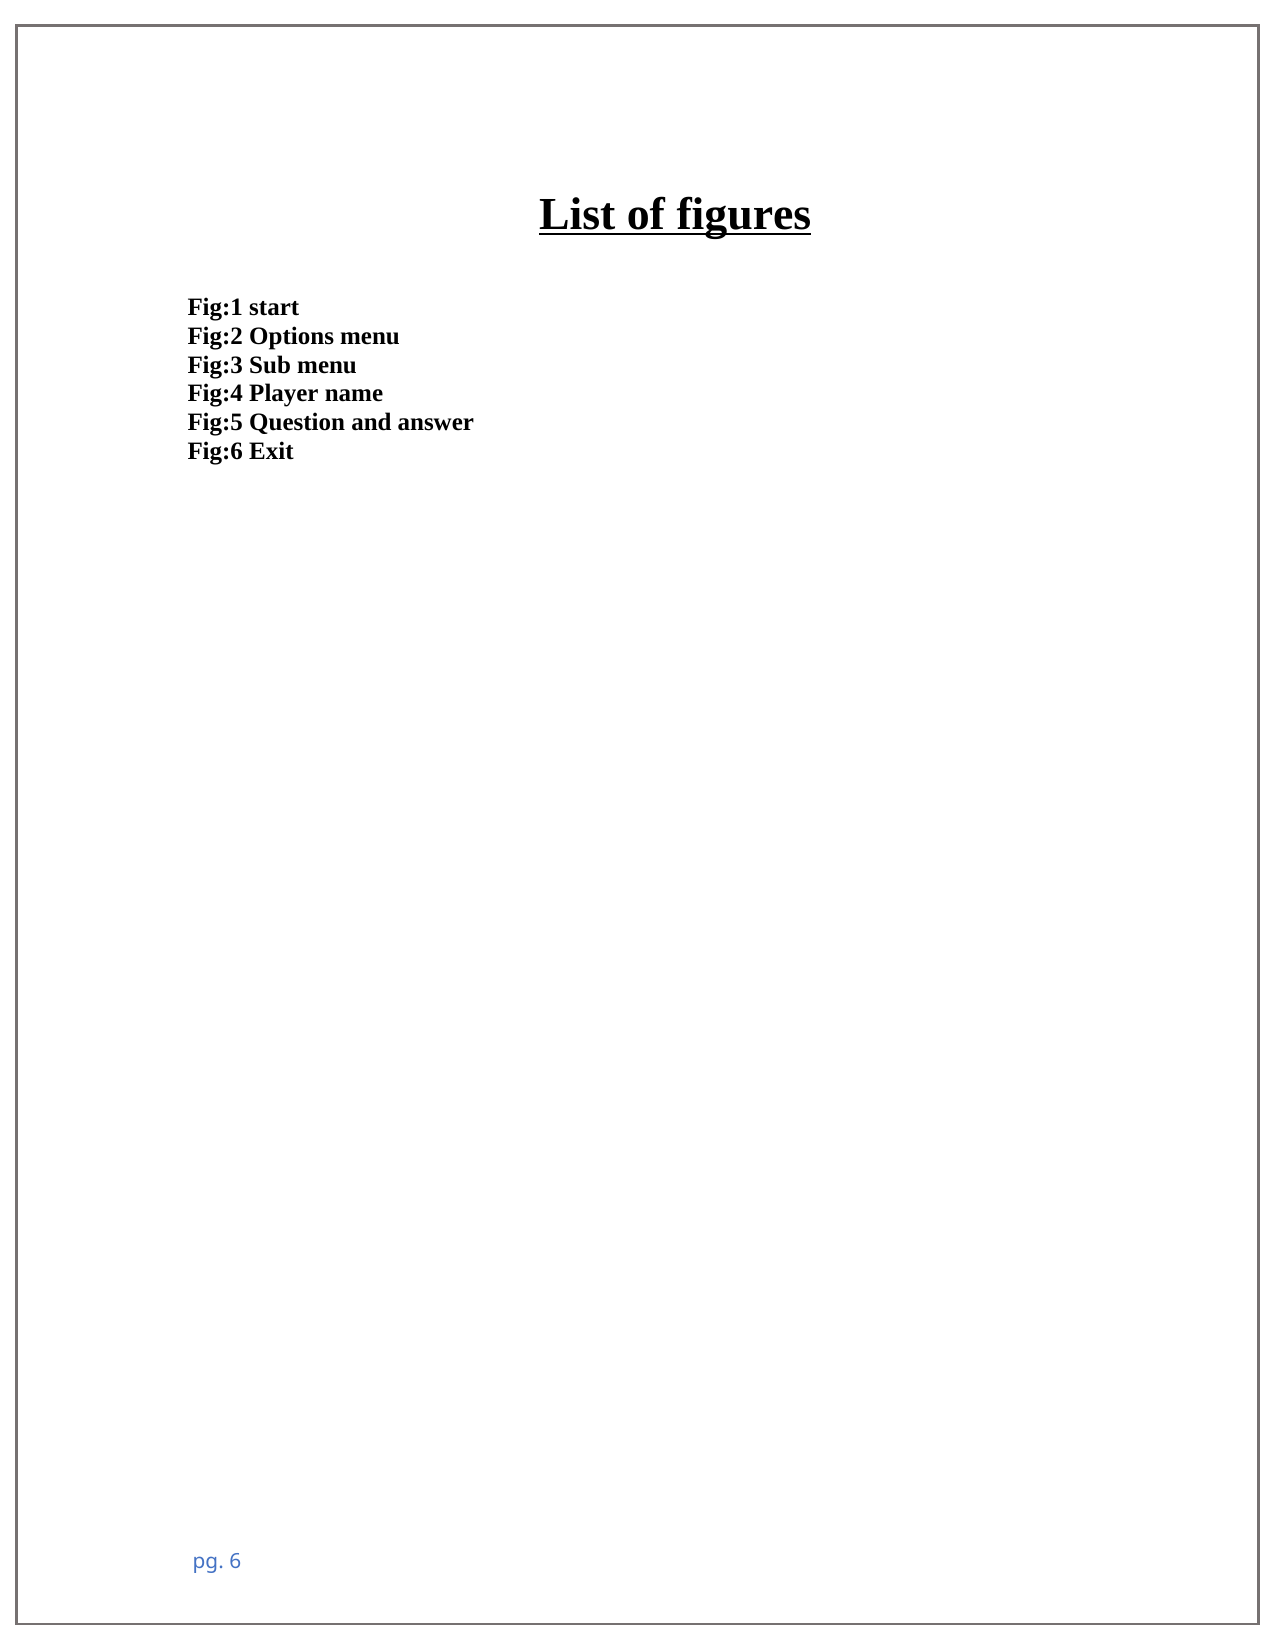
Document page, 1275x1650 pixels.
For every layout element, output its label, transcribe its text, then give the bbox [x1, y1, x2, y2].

text Fig:4 Player name [187, 378, 1163, 407]
text Fig:5 Question and answer [187, 407, 1163, 436]
text Fig:2 Options menu [187, 321, 1163, 350]
text Fig:1 start [187, 292, 1163, 321]
text Fig:3 Sub menu [187, 350, 1163, 378]
text Fig:6 Exit [187, 436, 1163, 465]
text List of figures [187, 187, 1163, 239]
